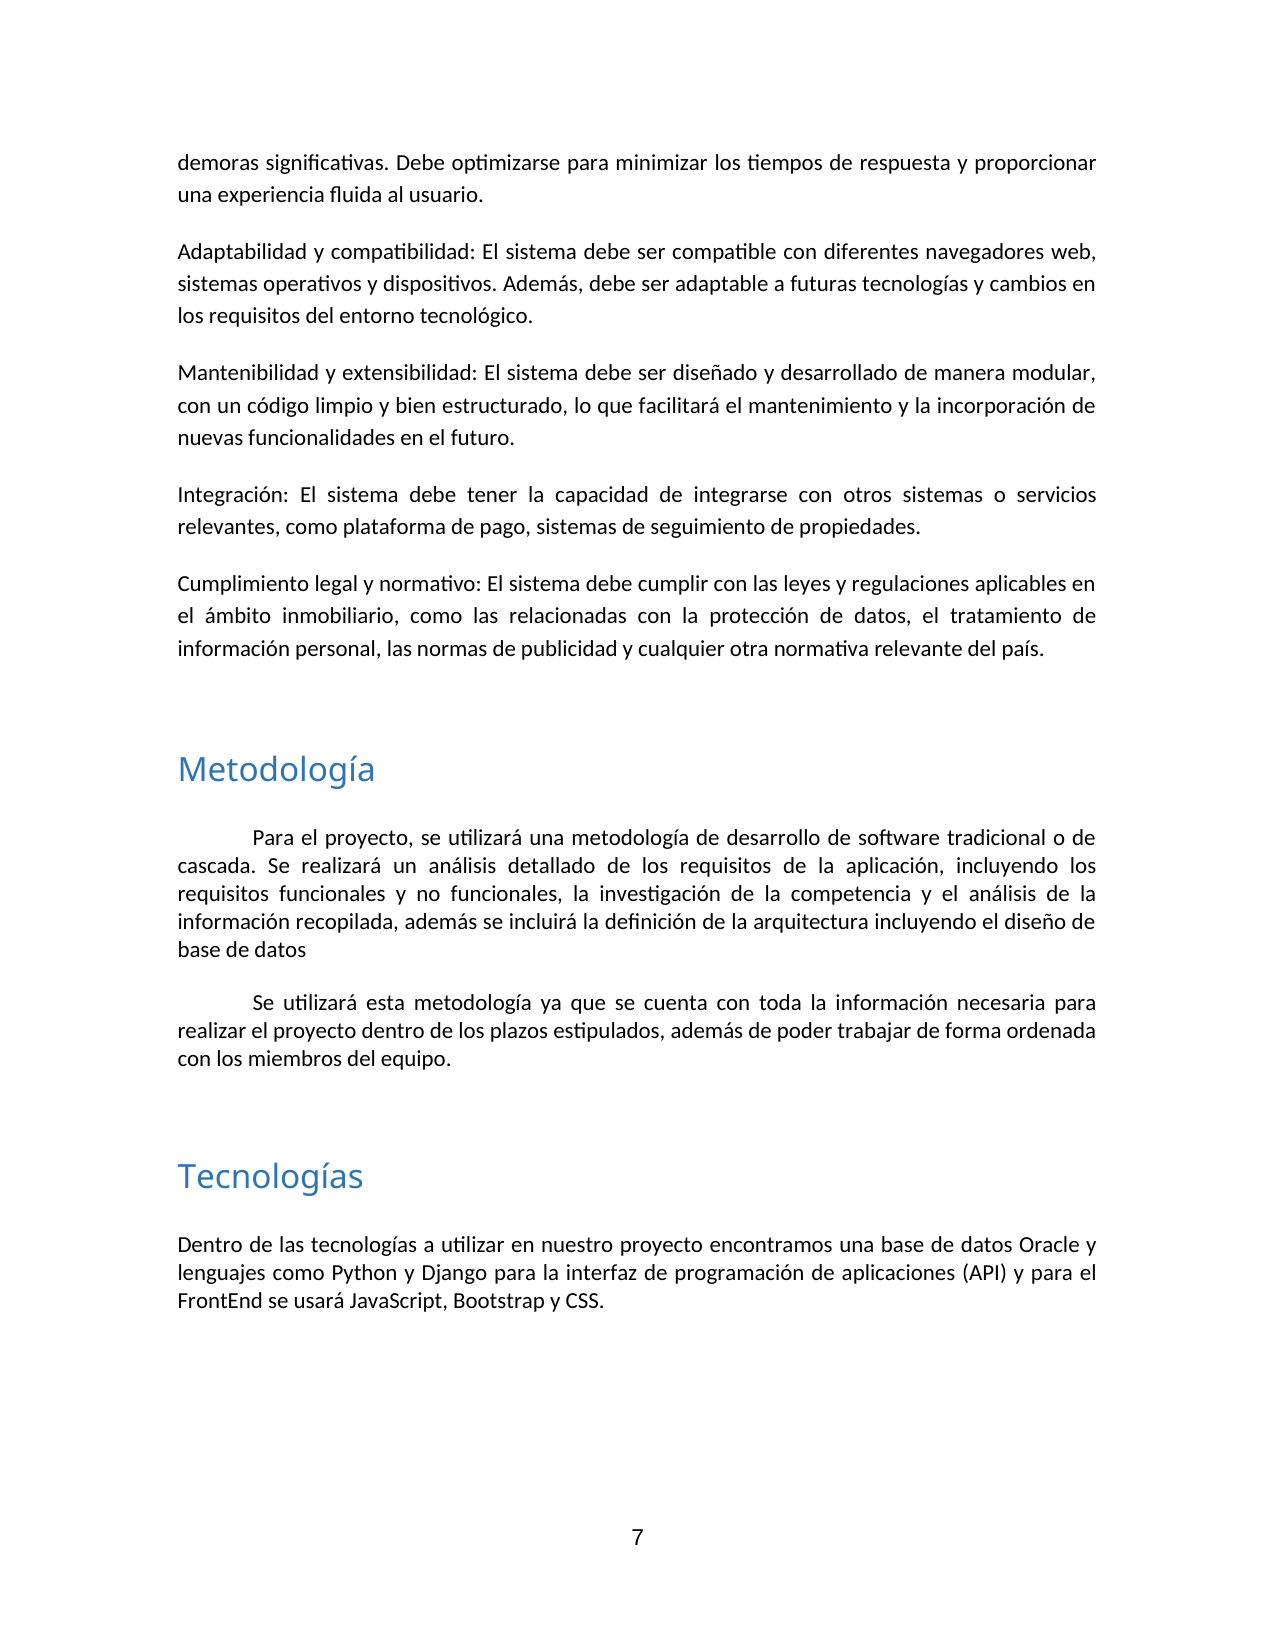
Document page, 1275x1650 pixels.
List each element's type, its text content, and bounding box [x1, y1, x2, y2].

text Adaptabilidad y compatibilidad: El sistema debe ser compatible con diferentes navegadores web, sistemas operativos y dispositivos. Además, debe ser adaptable a futuras tecnologías y cambios en los requisitos del entorno tecnológico. [177, 237, 1098, 329]
subtitle Tecnologías [177, 1153, 1098, 1198]
text Se utilizará esta metodología ya que se cuenta con toda la información necesaria para realizar el proyecto dentro de los plazos estipulados, además de poder trabajar de forma ordenada con los miembros del equipo. [177, 988, 1098, 1073]
text Integración: El sistema debe tener la capacidad de integrarse con otros sistemas o servicios relevantes, como plataforma de pago, sistemas de seguimiento de propiedades. [177, 480, 1098, 540]
text Dentro de las tecnologías a utilizar en nuestro proyecto encontramos una base de datos Oracle y lenguajes como Python y Django para la interfaz de programación de aplicaciones (API) y para el FrontEnd se usará JavaScript, Bootstrap y CSS. [177, 1230, 1098, 1314]
text Mantenibilidad y extensibilidad: El sistema debe ser diseñado y desarrollado de manera modular, con un código limpio y bien estructurado, lo que facilitará el mantenimiento y la incorporación de nuevas funcionalidades en el futuro. [177, 358, 1098, 451]
text Cumplimiento legal y normativo: El sistema debe cumplir con las leyes y regulaciones aplicables en el ámbito inmobiliario, como las relacionadas con la protección de datos, el tratamiento de información personal, las normas de publicidad y cualquier otra normativa relevante del país. [177, 569, 1098, 662]
text Para el proyecto, se utilizará una metodología de desarrollo de software tradicional o de cascada. Se realizará un análisis detallado de los requisitos de la aplicación, incluyendo los requisitos funcionales y no funcionales, la investigación de la competencia y el análisis de la información recopilada, además se incluirá la definición de la arquitectura incluyendo el diseño de base de datos [177, 823, 1098, 963]
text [177, 148, 1098, 208]
subtitle Metodología [177, 746, 1098, 792]
